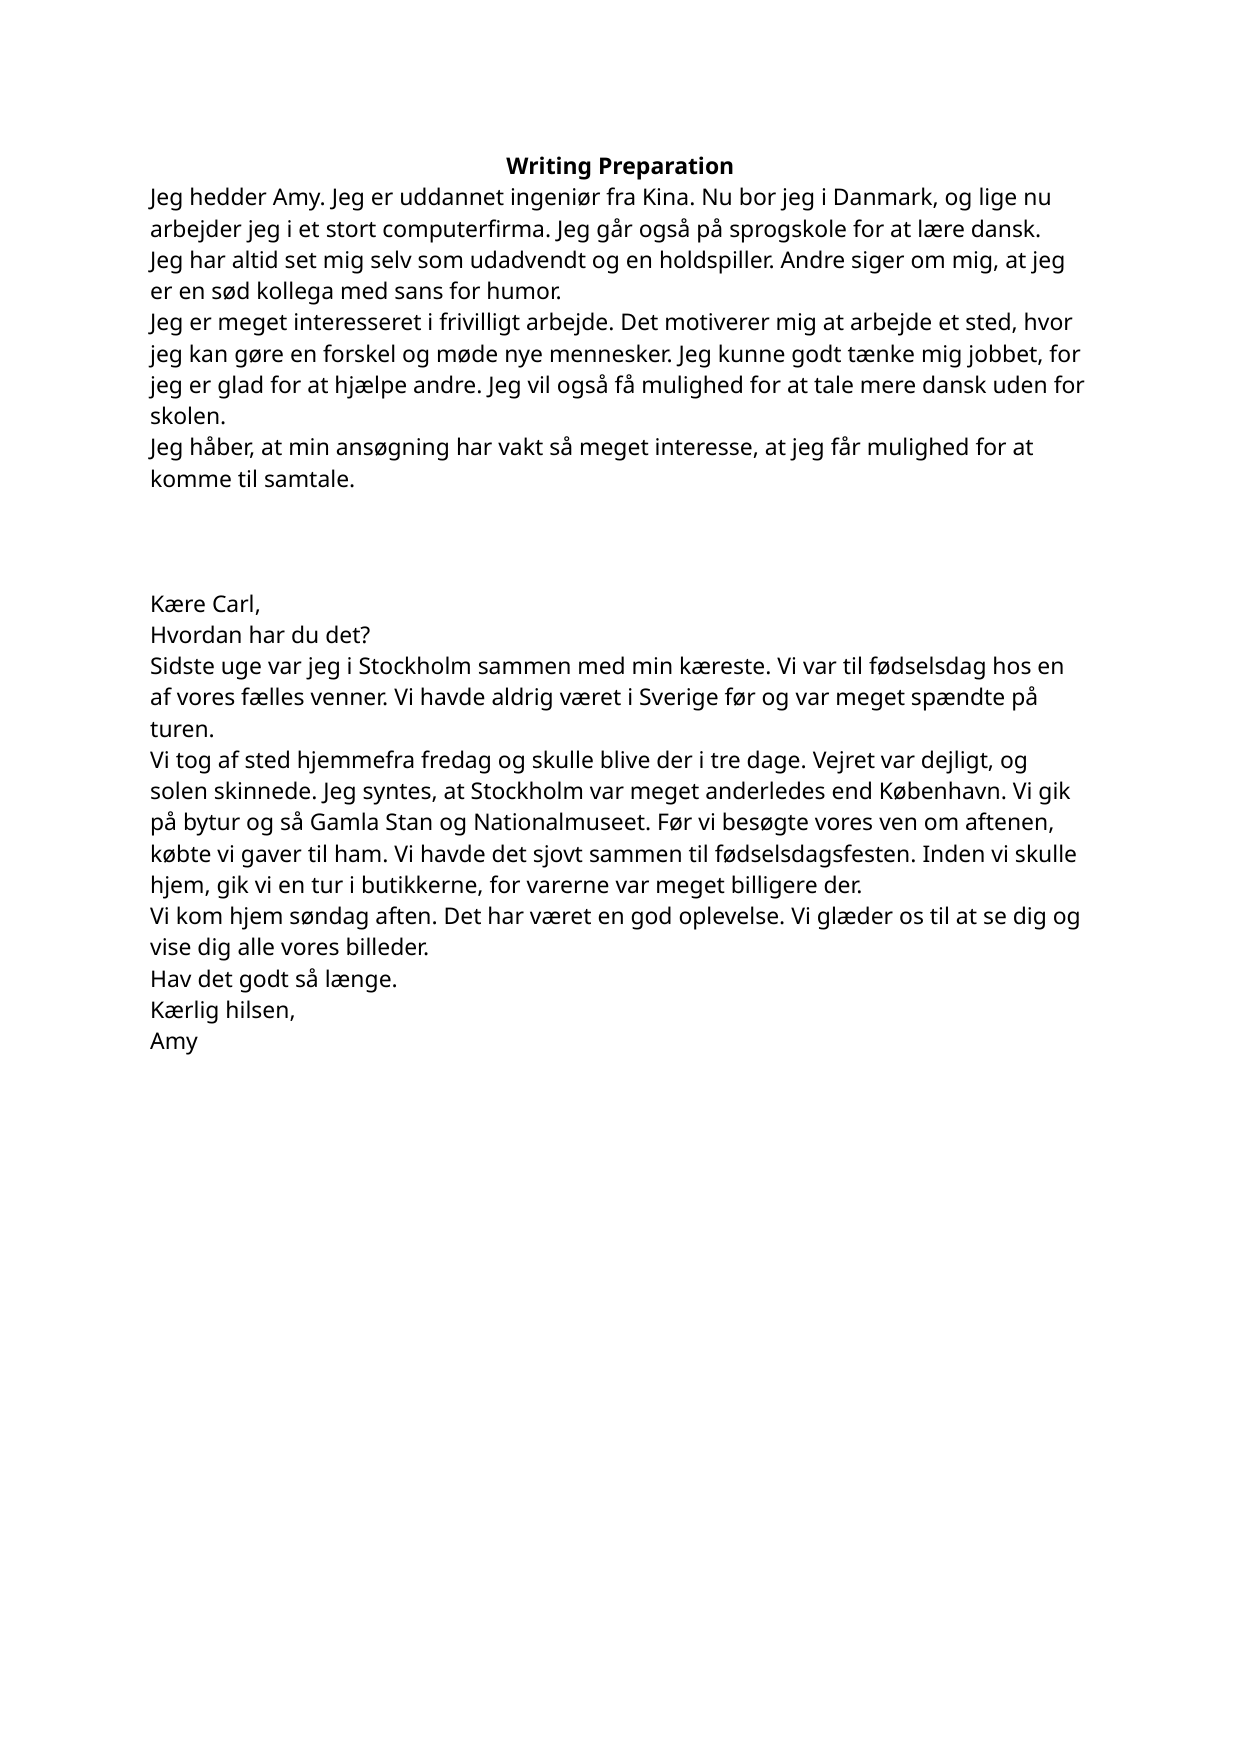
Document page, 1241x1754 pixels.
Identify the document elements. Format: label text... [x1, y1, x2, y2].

text Writing Preparation [150, 150, 1090, 181]
text Vi kom hjem søndag aften. Det har været en god oplevelse. Vi glæder os til at se dig og vise dig alle vores billeder. [150, 900, 1090, 962]
text Vi tog af sted hjemmefra fredag og skulle blive der i tre dage. Vejret var dejligt, og solen skinnede. Jeg syntes, at Stockholm var meget anderledes end København. Vi gik på bytur og så Gamla Stan og Nationalmuseet. Før vi besøgte vores ven om aftenen, købte vi gaver til ham. Vi havde det sjovt sammen til fødselsdagsfesten. Inden vi skulle hjem, gik vi en tur i butikkerne, for varerne var meget billigere der. [150, 744, 1090, 900]
text Hav det godt så længe. [150, 962, 1090, 994]
text Kære Carl, [150, 587, 1090, 619]
text Jeg har altid set mig selv som udadvendt og en holdspiller. Andre siger om mig, at jeg er en sød kollega med sans for humor. [150, 244, 1090, 306]
text Kærlig hilsen, Amy [150, 994, 1090, 1056]
text Jeg hedder Amy. Jeg er uddannet ingeniør fra Kina. Nu bor jeg i Danmark, og lige nu arbejder jeg i et stort computerfirma. Jeg går også på sprogskole for at lære dansk. [150, 181, 1090, 244]
text Jeg er meget interesseret i frivilligt arbejde. Det motiverer mig at arbejde et sted, hvor jeg kan gøre en forskel og møde nye mennesker. Jeg kunne godt tænke mig jobbet, for jeg er glad for at hjælpe andre. Jeg vil også få mulighed for at tale mere dansk uden for skolen. [150, 306, 1090, 431]
text Hvordan har du det? [150, 619, 1090, 650]
text Jeg håber, at min ansøgning har vakt så meget interesse, at jeg får mulighed for at komme til samtale. [150, 431, 1090, 494]
text Sidste uge var jeg i Stockholm sammen med min kæreste. Vi var til fødselsdag hos en af vores fælles venner. Vi havde aldrig været i Sverige før og var meget spændte på turen. [150, 650, 1090, 744]
